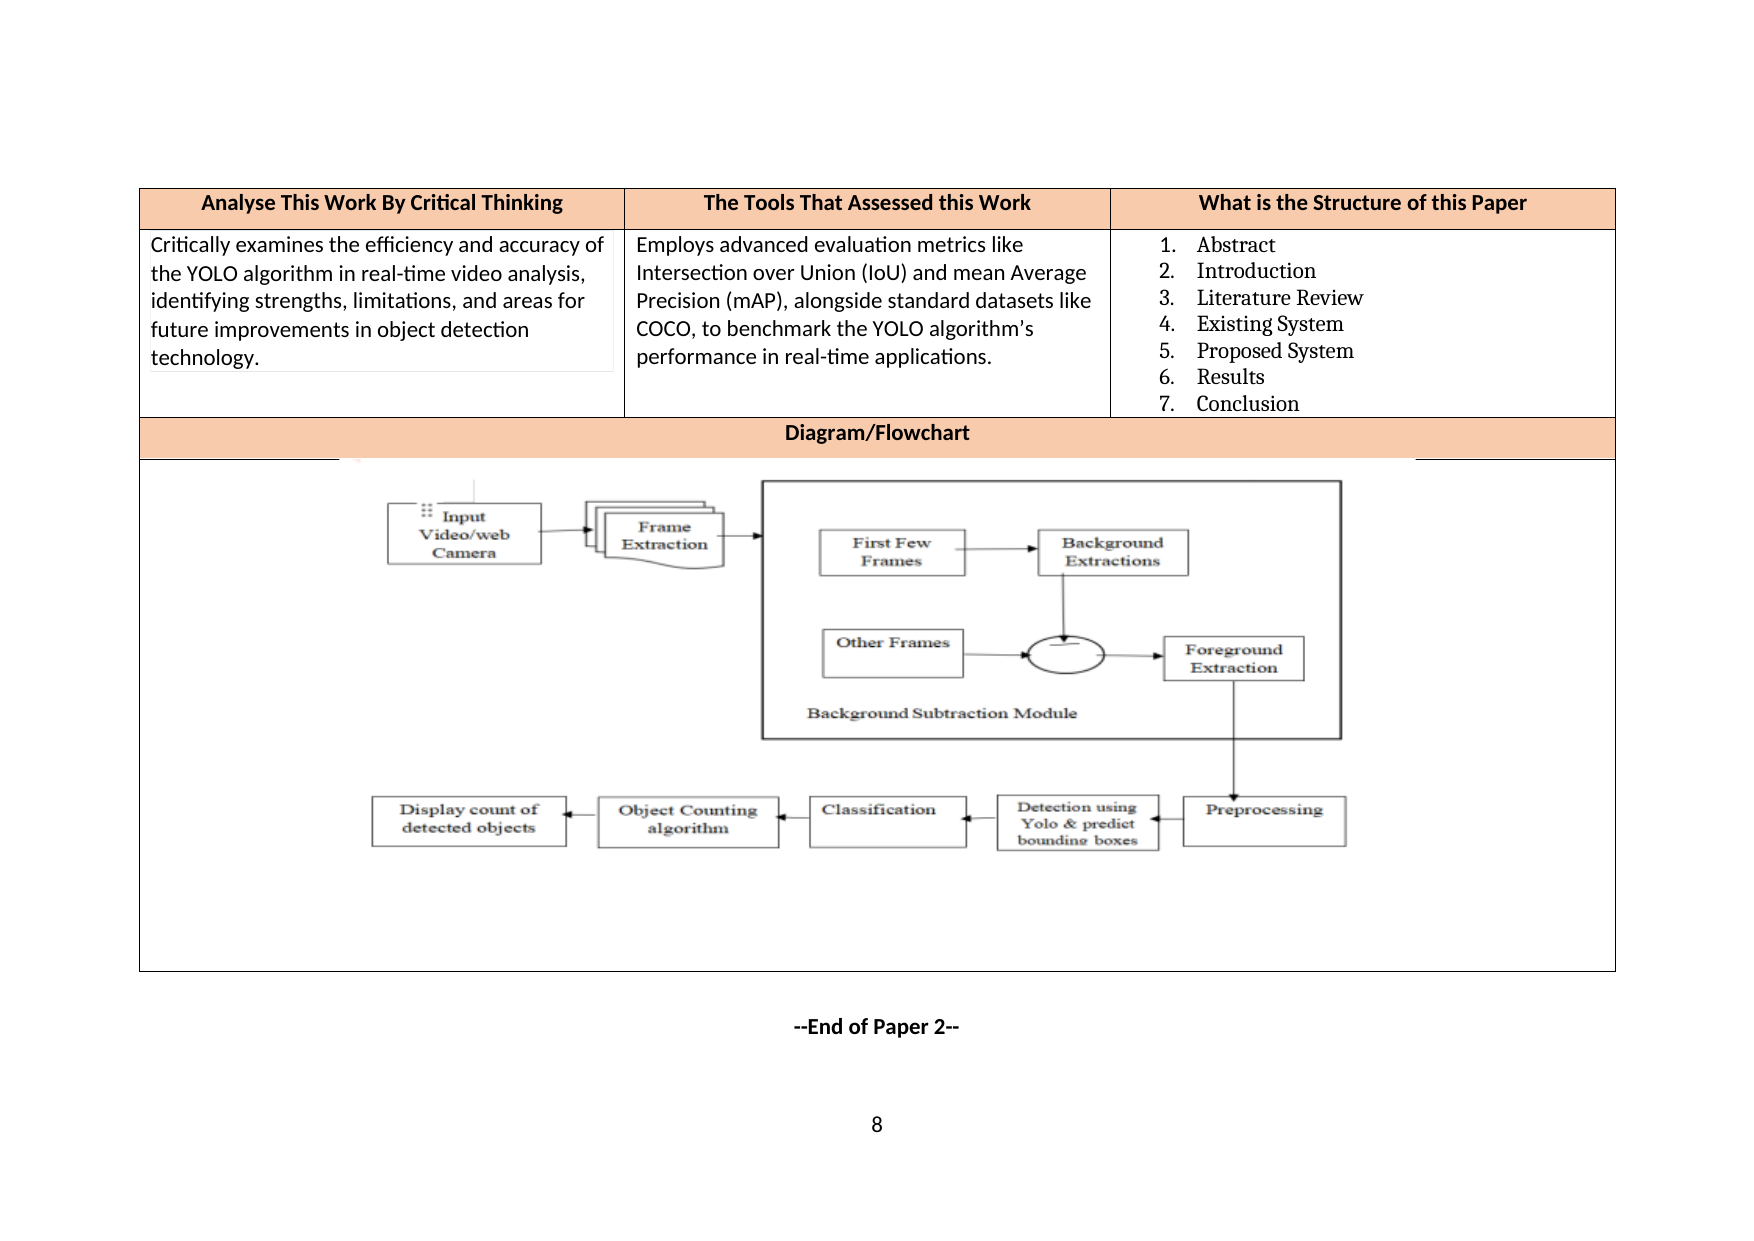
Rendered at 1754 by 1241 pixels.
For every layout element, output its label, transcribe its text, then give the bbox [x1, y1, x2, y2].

table_cell Employs advanced evaluation metrics like Intersection over Union (IoU) and mean Average Precision (mAP), alongside standard datasets like COCO, to benchmark the YOLO algorithm’s performance in real-time applications. [625, 230, 1110, 417]
table_cell Critically examines the efficiency and accuracy of the YOLO algorithm in real-time video analysis, identifying strengths, limitations, and areas for future improvements in object detection technology. [140, 230, 624, 417]
text --End of Paper 2-- [150, 1012, 1604, 1040]
table_cell Diagram/Flowchart [140, 418, 1615, 458]
table_cell What is the Structure of this Paper [1111, 189, 1615, 229]
table_cell [140, 460, 1615, 971]
table_cell Abstract Introduction Literature Review Existing System Proposed System Results Conclusion [1111, 230, 1615, 417]
table_cell Analyse This Work By Critical Thinking [140, 189, 624, 229]
table_cell The Tools That Assessed this Work [625, 189, 1110, 229]
picture [339, 459, 1416, 918]
